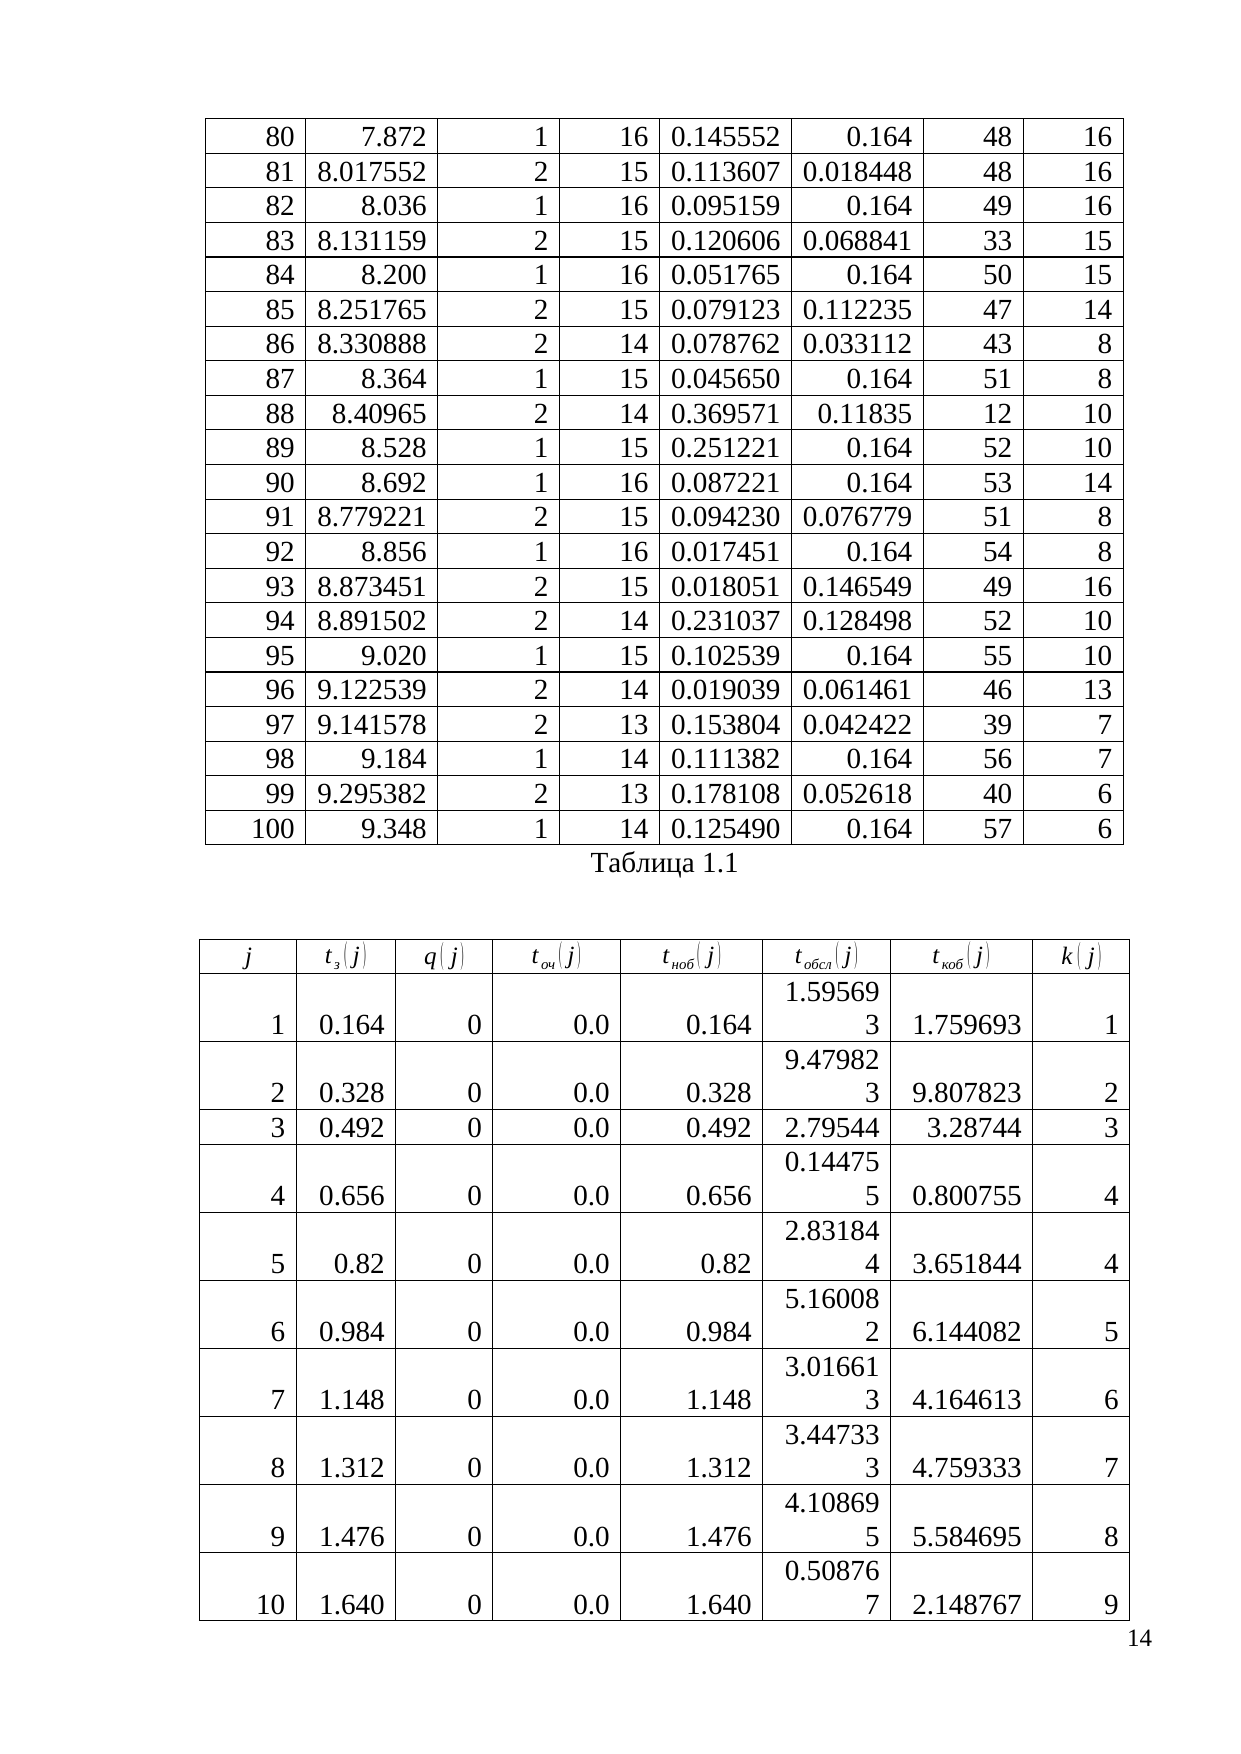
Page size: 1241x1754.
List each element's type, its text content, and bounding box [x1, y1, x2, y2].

table_cell 8.779221 [306, 500, 437, 533]
table_cell 2 [438, 327, 559, 360]
table_cell 3 [200, 1110, 296, 1143]
table_cell 0.164 [792, 188, 923, 222]
table_cell 4 [200, 1145, 296, 1212]
table_cell 82 [206, 188, 305, 222]
table_cell 4.164613 [891, 1349, 1032, 1416]
table_cell 9.295382 [306, 776, 437, 810]
table_cell 12 [924, 396, 1023, 429]
table_cell 0.051765 [660, 258, 791, 291]
table_cell 14 [560, 673, 659, 706]
table_cell 15 [560, 638, 659, 671]
table_cell 15 [1024, 258, 1123, 291]
table_cell 16 [560, 465, 659, 498]
table_cell 0.153804 [660, 707, 791, 741]
table_cell 51 [924, 361, 1023, 395]
table_cell 7 [200, 1349, 296, 1416]
table_cell 0.018448 [792, 154, 923, 187]
table_cell 16 [560, 119, 659, 153]
table_cell 9 [200, 1485, 296, 1552]
table_cell 14 [560, 811, 659, 844]
table_cell 0.095159 [660, 188, 791, 222]
table_cell 2 [438, 223, 559, 256]
table_cell 1 [438, 638, 559, 671]
table_cell 15 [560, 154, 659, 187]
table_cell 49 [924, 569, 1023, 602]
table_header [621, 940, 762, 973]
table_cell 16 [1024, 569, 1123, 602]
table_cell 98 [206, 742, 305, 775]
table_cell 8.330888 [306, 327, 437, 360]
table_cell 15 [560, 500, 659, 533]
table_cell 2.79544 [763, 1110, 890, 1143]
table_cell 9 [1033, 1553, 1129, 1620]
table_cell 7 [1024, 707, 1123, 741]
table_cell 80 [206, 119, 305, 153]
table_cell 14 [1024, 465, 1123, 498]
table_cell 1.595693 [763, 974, 890, 1041]
table_cell 4 [1033, 1213, 1129, 1280]
table_cell 52 [924, 430, 1023, 464]
table_cell 0.251221 [660, 430, 791, 464]
table_cell 0 [396, 1553, 492, 1620]
table_cell 1 [200, 974, 296, 1041]
table_cell 1.312 [297, 1417, 395, 1484]
table_cell 100 [206, 811, 305, 844]
table_cell 14 [560, 327, 659, 360]
table_cell 13 [560, 776, 659, 810]
table_header [396, 940, 492, 973]
table_cell 0.0 [493, 1553, 620, 1620]
table_cell 0.078762 [660, 327, 791, 360]
table_cell 0.145552 [660, 119, 791, 153]
table_cell 51 [924, 500, 1023, 533]
table_cell 6.144082 [891, 1281, 1032, 1348]
table_cell 46 [924, 673, 1023, 706]
table_cell 14 [560, 742, 659, 775]
table_cell 0.164 [792, 119, 923, 153]
table_cell 0.164 [792, 534, 923, 568]
table_cell 1.148 [621, 1349, 762, 1416]
table_cell 0.164 [792, 361, 923, 395]
table_cell 2.831844 [763, 1213, 890, 1280]
table_cell 1.476 [297, 1485, 395, 1552]
table_cell 0.0 [493, 1213, 620, 1280]
table_cell 83 [206, 223, 305, 256]
table_cell 16 [560, 534, 659, 568]
table_cell 6 [200, 1281, 296, 1348]
table_cell 3 [1033, 1110, 1129, 1143]
table_cell 0.112235 [792, 292, 923, 326]
table_cell 0.113607 [660, 154, 791, 187]
table_cell 54 [924, 534, 1023, 568]
table_cell 2 [438, 569, 559, 602]
table_cell 56 [924, 742, 1023, 775]
table_cell 85 [206, 292, 305, 326]
table_cell 0.164 [792, 638, 923, 671]
table_cell 0.033112 [792, 327, 923, 360]
table_cell 8.692 [306, 465, 437, 498]
table_cell 2.148767 [891, 1553, 1032, 1620]
table_cell 1 [438, 430, 559, 464]
table_cell 6 [1024, 776, 1123, 810]
table_cell 10 [1024, 430, 1123, 464]
table_cell 2 [438, 776, 559, 810]
table_cell 1 [438, 188, 559, 222]
table_cell 0.102539 [660, 638, 791, 671]
table_cell 2 [1033, 1042, 1129, 1109]
table_cell 0.164 [792, 811, 923, 844]
table_cell 0.0 [493, 1281, 620, 1348]
table_cell 7 [1024, 742, 1123, 775]
table_cell 0.128498 [792, 603, 923, 637]
table_cell 43 [924, 327, 1023, 360]
table_cell 4.759333 [891, 1417, 1032, 1484]
table_cell 0 [396, 1042, 492, 1109]
table_cell 0.120606 [660, 223, 791, 256]
table_cell 15 [560, 292, 659, 326]
table_cell 0.328 [621, 1042, 762, 1109]
table_cell 9.184 [306, 742, 437, 775]
table_cell 1.148 [297, 1349, 395, 1416]
table_cell 15 [560, 430, 659, 464]
table_cell 2 [200, 1042, 296, 1109]
table_cell 1 [438, 534, 559, 568]
table_cell 0.164 [792, 465, 923, 498]
table_cell 87 [206, 361, 305, 395]
table_cell 0.125490 [660, 811, 791, 844]
table_cell 9.141578 [306, 707, 437, 741]
table_cell 50 [924, 258, 1023, 291]
table_cell 0.0 [493, 1042, 620, 1109]
table_cell 8.40965 [306, 396, 437, 429]
table_cell 0.087221 [660, 465, 791, 498]
table_cell 0.984 [621, 1281, 762, 1348]
table_cell 0.800755 [891, 1145, 1032, 1212]
table_cell 14 [1024, 292, 1123, 326]
table_cell 0.164 [792, 430, 923, 464]
table_cell 3.016613 [763, 1349, 890, 1416]
table_cell 4.108695 [763, 1485, 890, 1552]
table_cell 8.036 [306, 188, 437, 222]
table_cell 1 [438, 465, 559, 498]
table_cell 10 [1024, 638, 1123, 671]
table_cell 53 [924, 465, 1023, 498]
table_cell 0.0 [493, 1145, 620, 1212]
table_cell 0.492 [297, 1110, 395, 1143]
table_cell 15 [560, 223, 659, 256]
table_cell 8.873451 [306, 569, 437, 602]
table_cell 0.164 [792, 742, 923, 775]
table_cell 0.164 [297, 974, 395, 1041]
table_cell 96 [206, 673, 305, 706]
table_header [1033, 940, 1129, 973]
table_cell 8.131159 [306, 223, 437, 256]
table_cell 0.231037 [660, 603, 791, 637]
table_cell 15 [560, 361, 659, 395]
table_cell 92 [206, 534, 305, 568]
table_cell 0.11835 [792, 396, 923, 429]
table_cell 8.200 [306, 258, 437, 291]
table_cell 16 [560, 258, 659, 291]
table_cell 9.122539 [306, 673, 437, 706]
table_cell 0 [396, 974, 492, 1041]
table_cell 8 [1024, 534, 1123, 568]
table_cell 39 [924, 707, 1023, 741]
table_cell 8.017552 [306, 154, 437, 187]
table_cell 57 [924, 811, 1023, 844]
table_cell 88 [206, 396, 305, 429]
table_cell 0.045650 [660, 361, 791, 395]
table_cell 3.651844 [891, 1213, 1032, 1280]
table_cell 5 [1033, 1281, 1129, 1348]
table_cell 48 [924, 119, 1023, 153]
table_cell 0 [396, 1110, 492, 1143]
table_cell 8 [1024, 327, 1123, 360]
table_cell 10 [1024, 603, 1123, 637]
table_cell 8 [200, 1417, 296, 1484]
table_cell 5 [200, 1213, 296, 1280]
table_cell 2 [438, 396, 559, 429]
table_cell 48 [924, 154, 1023, 187]
table_cell 6 [1024, 811, 1123, 844]
table_cell 0 [396, 1417, 492, 1484]
table_cell 86 [206, 327, 305, 360]
table_cell 0.369571 [660, 396, 791, 429]
table_cell 6 [1033, 1349, 1129, 1416]
table_cell 33 [924, 223, 1023, 256]
table_cell 0.079123 [660, 292, 791, 326]
table_cell 8 [1024, 500, 1123, 533]
table_cell 8.856 [306, 534, 437, 568]
table_cell 2 [438, 707, 559, 741]
table_cell 0.0 [493, 1110, 620, 1143]
table_cell 2 [438, 500, 559, 533]
table_cell 0.0 [493, 1349, 620, 1416]
table_cell 0.82 [297, 1213, 395, 1280]
table_cell 10 [200, 1553, 296, 1620]
table_header [200, 940, 296, 973]
table_cell 4 [1033, 1145, 1129, 1212]
table_cell 3.28744 [891, 1110, 1032, 1143]
table_cell 0.019039 [660, 673, 791, 706]
table_cell 3.447333 [763, 1417, 890, 1484]
table_cell 5.584695 [891, 1485, 1032, 1552]
table_cell 2 [438, 603, 559, 637]
table_cell 0.076779 [792, 500, 923, 533]
table_cell 8.891502 [306, 603, 437, 637]
table_cell 0 [396, 1145, 492, 1212]
table_cell 2 [438, 292, 559, 326]
table_cell 8 [1024, 361, 1123, 395]
table_cell 9.807823 [891, 1042, 1032, 1109]
table_cell 1 [438, 361, 559, 395]
table_cell 1 [438, 742, 559, 775]
table_cell 99 [206, 776, 305, 810]
table_cell 0.328 [297, 1042, 395, 1109]
table_cell 0 [396, 1281, 492, 1348]
table_cell 0.0 [493, 974, 620, 1041]
text Таблица 1.1 [177, 845, 1152, 879]
table_cell 15 [560, 569, 659, 602]
table_cell 1.759693 [891, 974, 1032, 1041]
table_cell 13 [560, 707, 659, 741]
table_cell 0.018051 [660, 569, 791, 602]
table_cell 8 [1033, 1485, 1129, 1552]
table_cell 2 [438, 673, 559, 706]
table_cell 0.042422 [792, 707, 923, 741]
table_cell 14 [560, 603, 659, 637]
table_cell 81 [206, 154, 305, 187]
table_cell 91 [206, 500, 305, 533]
table_cell 49 [924, 188, 1023, 222]
table_cell 1.312 [621, 1417, 762, 1484]
table_cell 15 [1024, 223, 1123, 256]
table_cell 0.492 [621, 1110, 762, 1143]
table_cell 5.160082 [763, 1281, 890, 1348]
table_cell 0.017451 [660, 534, 791, 568]
table_cell 1 [1033, 974, 1129, 1041]
table_cell 0.111382 [660, 742, 791, 775]
table_cell 9.479823 [763, 1042, 890, 1109]
table_cell 0.656 [621, 1145, 762, 1212]
table_cell 47 [924, 292, 1023, 326]
table_cell 97 [206, 707, 305, 741]
table_header [763, 940, 890, 973]
table_cell 10 [1024, 396, 1123, 429]
table_cell 7 [1033, 1417, 1129, 1484]
table_header [891, 940, 1032, 973]
table_cell 0.144755 [763, 1145, 890, 1212]
table_cell 16 [1024, 154, 1123, 187]
table_cell 95 [206, 638, 305, 671]
table_cell 0.052618 [792, 776, 923, 810]
table_cell 0 [396, 1213, 492, 1280]
table_cell 1 [438, 119, 559, 153]
table_cell 93 [206, 569, 305, 602]
table_cell 1 [438, 811, 559, 844]
table_cell 94 [206, 603, 305, 637]
table_cell 0.508767 [763, 1553, 890, 1620]
table_cell 1.476 [621, 1485, 762, 1552]
table_cell 0.0 [493, 1485, 620, 1552]
table_cell 0.82 [621, 1213, 762, 1280]
table_cell 2 [438, 154, 559, 187]
table_header [493, 940, 620, 973]
table_cell 8.528 [306, 430, 437, 464]
table_cell 13 [1024, 673, 1123, 706]
table_cell 0.164 [792, 258, 923, 291]
table_cell 0.094230 [660, 500, 791, 533]
table_cell 0.984 [297, 1281, 395, 1348]
table_cell 8.251765 [306, 292, 437, 326]
table_cell 14 [560, 396, 659, 429]
table_cell 9.020 [306, 638, 437, 671]
table_cell 52 [924, 603, 1023, 637]
table_cell 89 [206, 430, 305, 464]
table_cell 55 [924, 638, 1023, 671]
table_cell 1.640 [621, 1553, 762, 1620]
table_cell 0.061461 [792, 673, 923, 706]
table_header [297, 940, 395, 973]
table_cell 0.0 [493, 1417, 620, 1484]
table_cell 1.640 [297, 1553, 395, 1620]
table_cell 0 [396, 1485, 492, 1552]
table_cell 9.348 [306, 811, 437, 844]
table_cell 0.164 [621, 974, 762, 1041]
table_cell 84 [206, 258, 305, 291]
table_cell 0.068841 [792, 223, 923, 256]
table_cell 0 [396, 1349, 492, 1416]
table_cell 16 [1024, 188, 1123, 222]
table_cell 90 [206, 465, 305, 498]
table_cell 1 [438, 258, 559, 291]
table_cell 0.146549 [792, 569, 923, 602]
table_cell 16 [1024, 119, 1123, 153]
table_cell 8.364 [306, 361, 437, 395]
table_cell 40 [924, 776, 1023, 810]
table_cell 0.656 [297, 1145, 395, 1212]
table_cell 16 [560, 188, 659, 222]
table_cell 0.178108 [660, 776, 791, 810]
table_cell 7.872 [306, 119, 437, 153]
